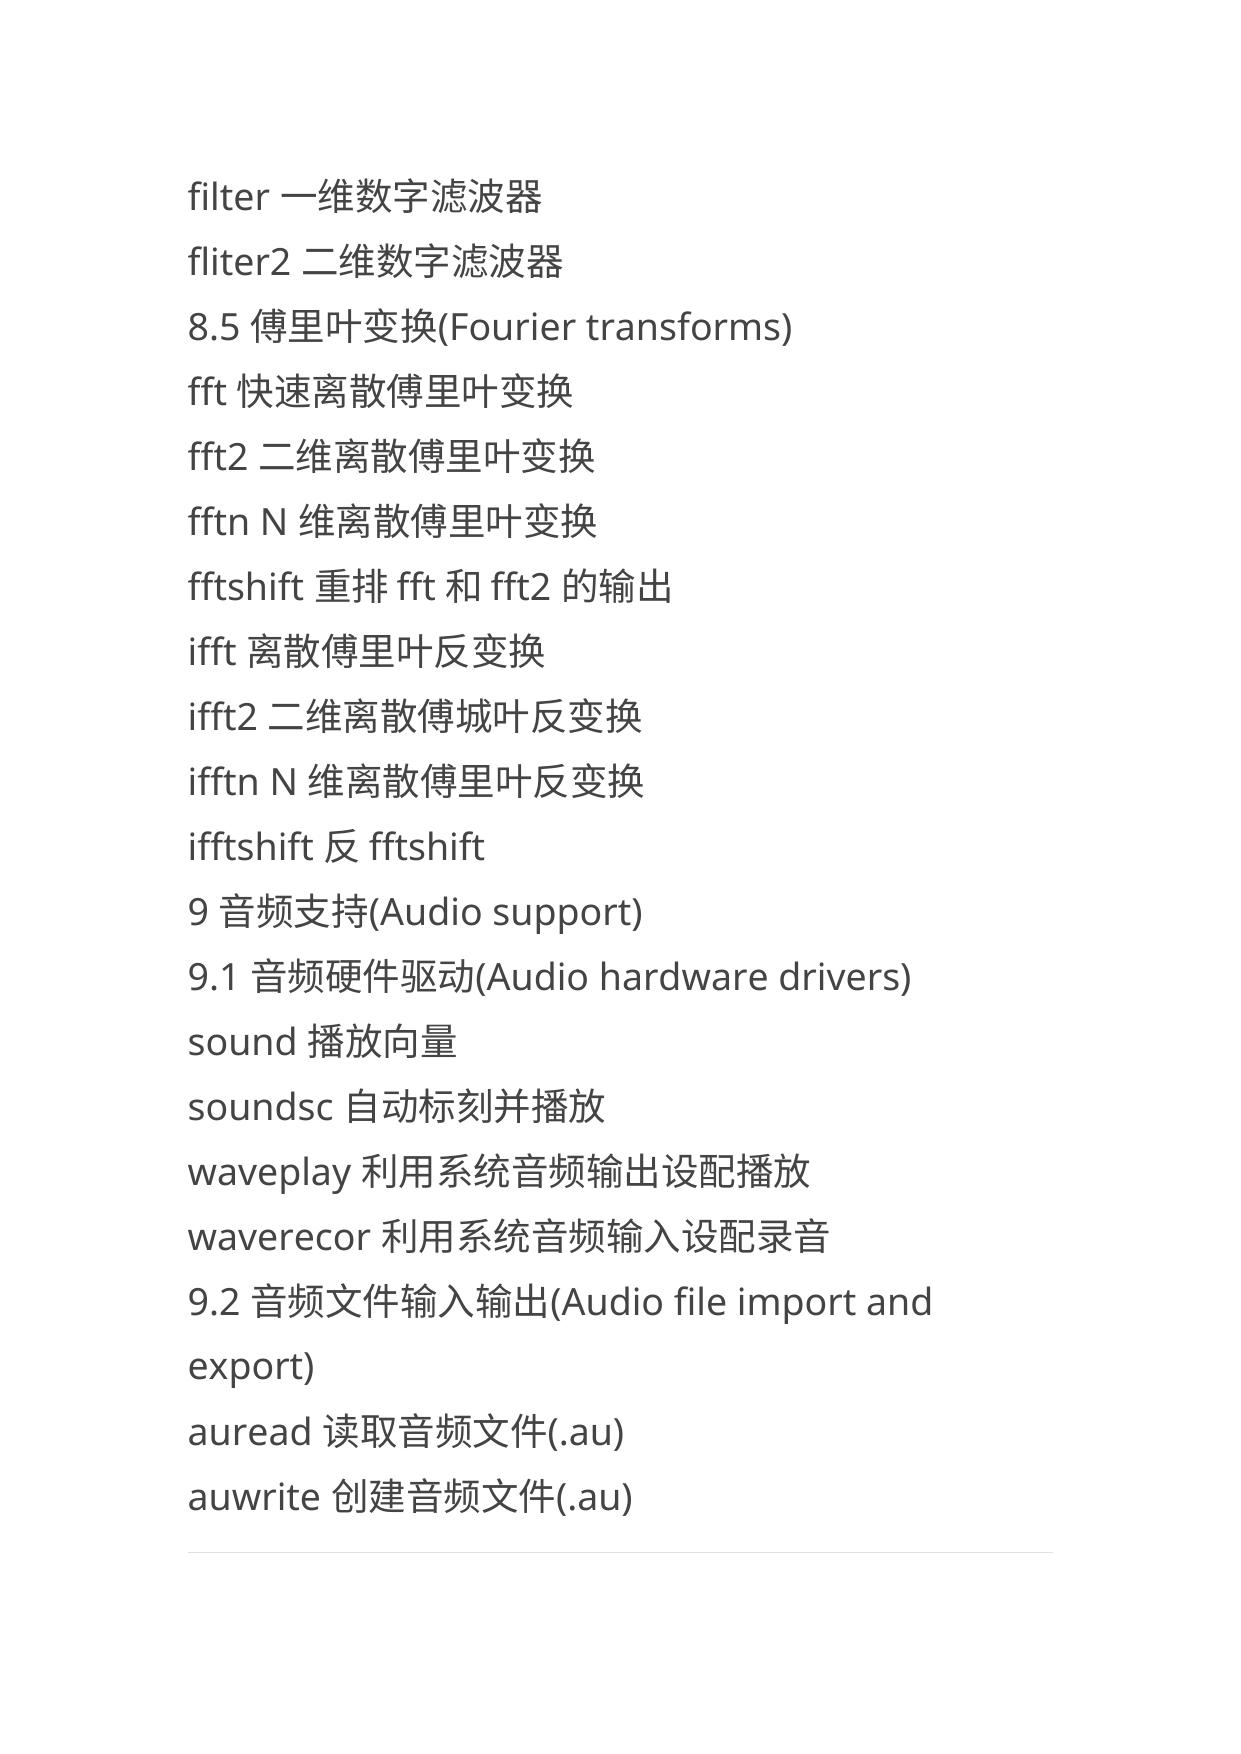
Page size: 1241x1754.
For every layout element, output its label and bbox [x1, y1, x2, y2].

text [187, 162, 1053, 1553]
